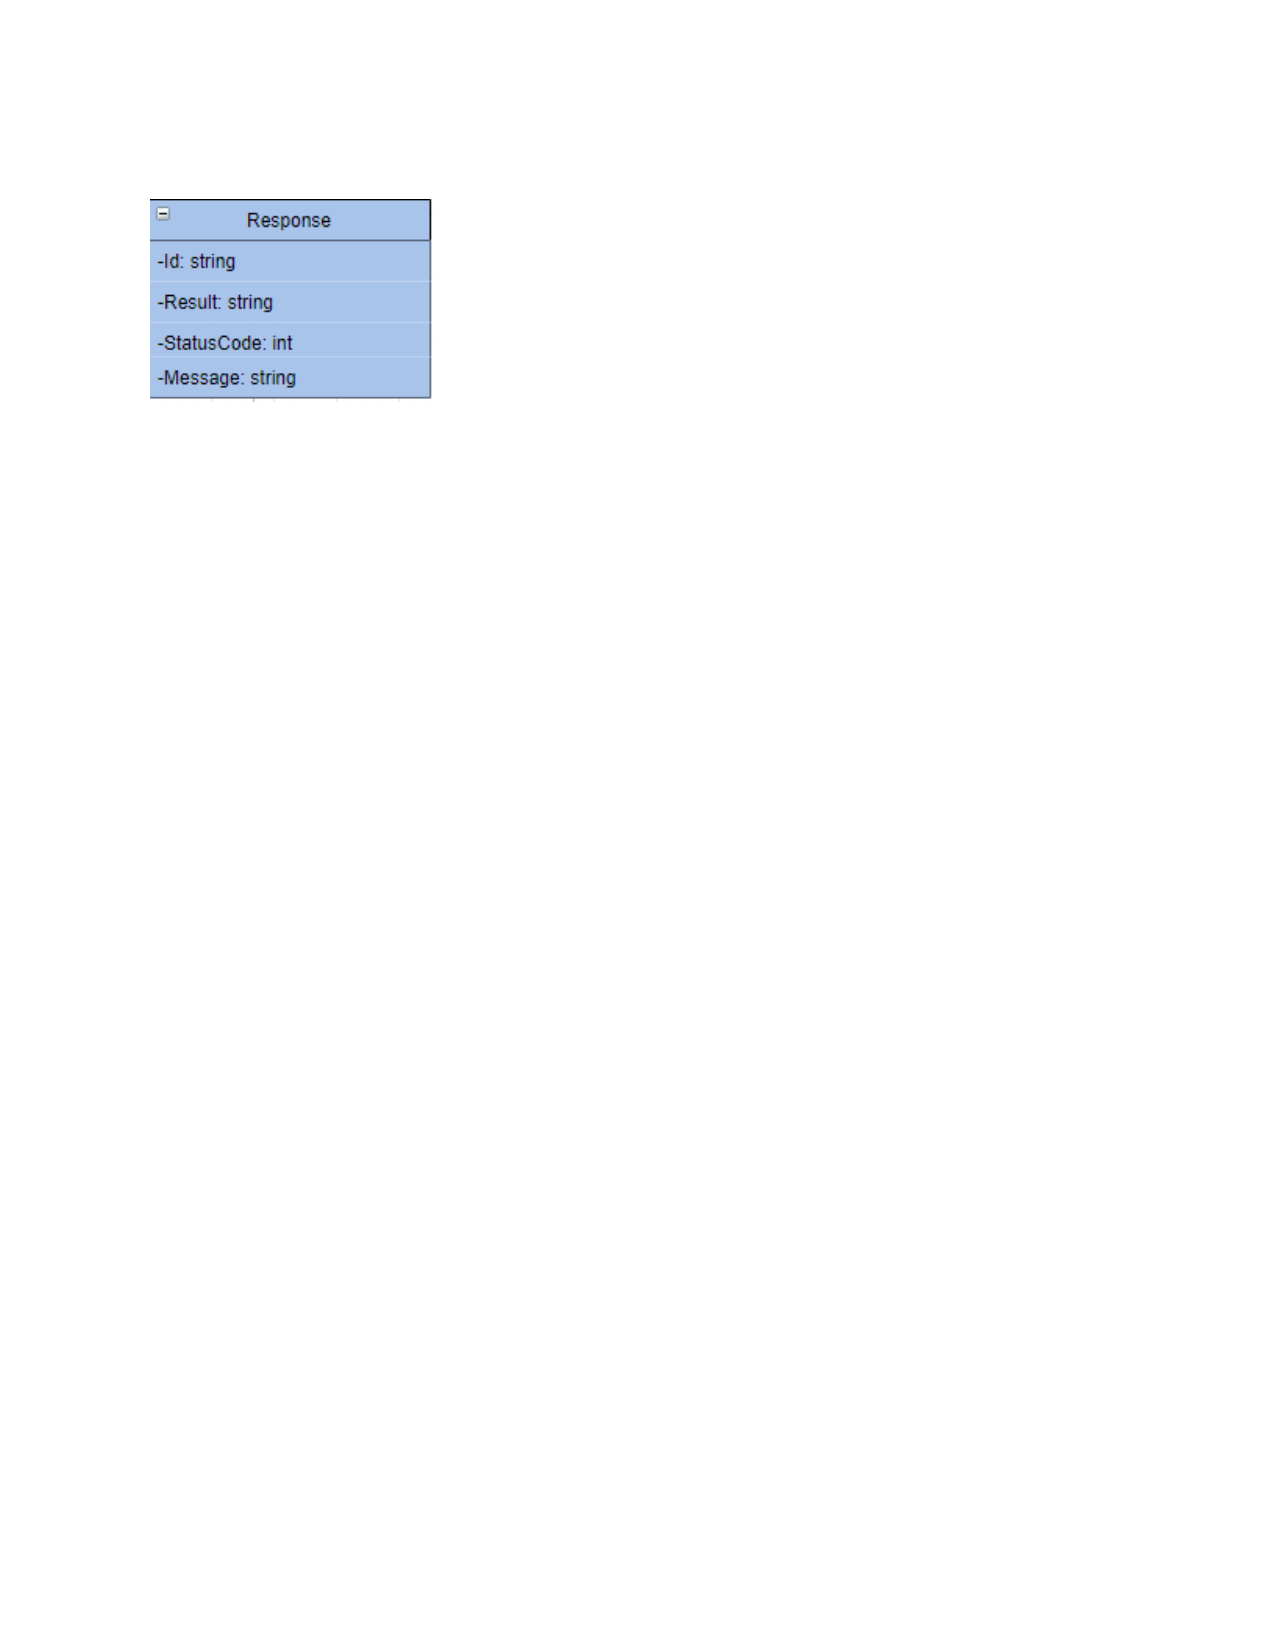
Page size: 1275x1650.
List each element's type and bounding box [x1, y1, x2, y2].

picture [150, 199, 433, 402]
